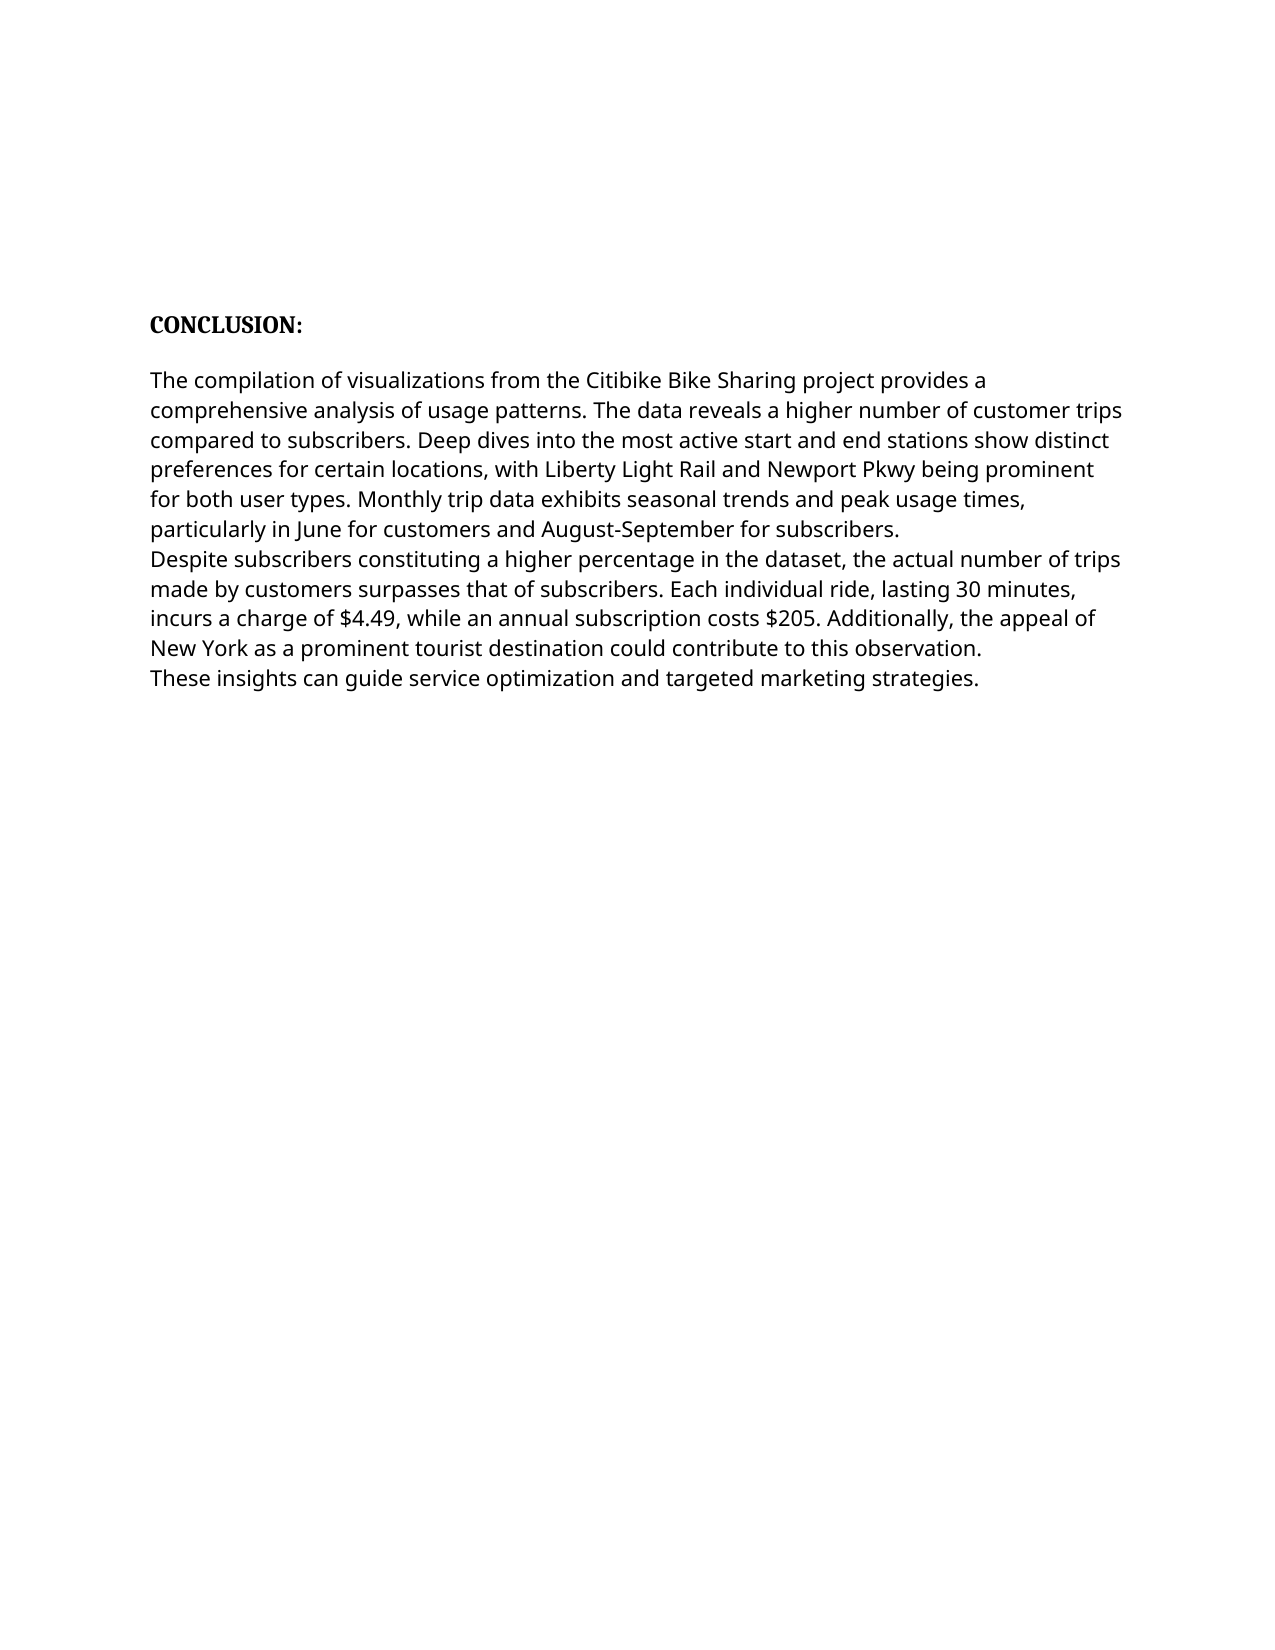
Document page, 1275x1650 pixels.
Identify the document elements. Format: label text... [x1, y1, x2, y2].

text CONCLUSION: [150, 311, 1125, 340]
text The compilation of visualizations from the Citibike Bike Sharing project provides a comprehensive analysis of usage patterns. The data reveals a higher number of customer trips compared to subscribers. Deep dives into the most active start and end stations show distinct preferences for certain locations, with Liberty Light Rail and Newport Pkwy being prominent for both user types. Monthly trip data exhibits seasonal trends and peak usage times, particularly in June for customers and August-September for subscribers. Despite subscribers constituting a higher percentage in the dataset, the actual number of trips made by customers surpasses that of subscribers. Each individual ride, lasting 30 minutes, incurs a charge of $4.49, while an annual subscription costs $205. Additionally, the appeal of New York as a prominent tourist destination could contribute to this observation. These insights can guide service optimization and targeted marketing strategies. [150, 365, 1125, 693]
